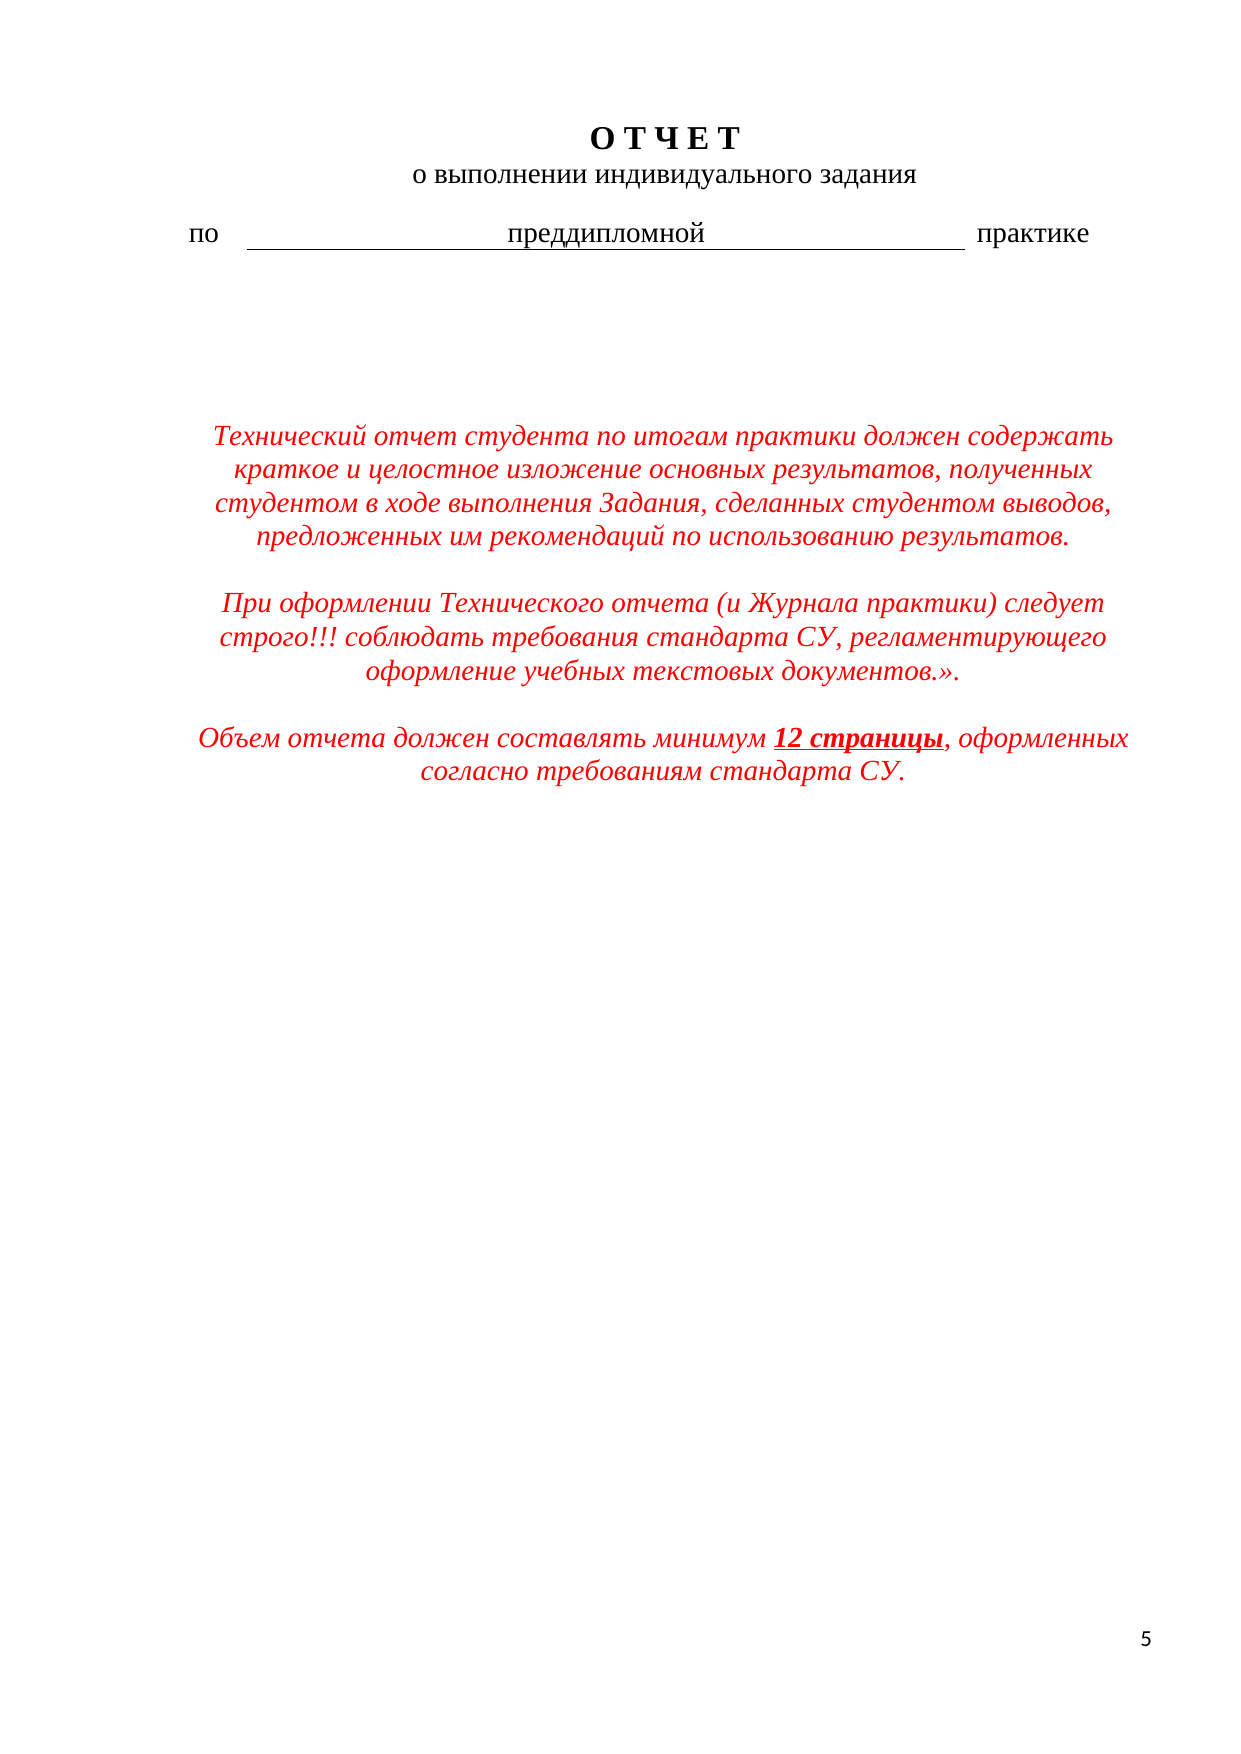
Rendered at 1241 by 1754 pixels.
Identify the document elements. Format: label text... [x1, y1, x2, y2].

table_header по [177, 190, 247, 249]
text о выполнении индивидуального задания [177, 156, 1152, 190]
text Объем отчета должен составлять минимум 12 страницы, оформленных согласно требованиям стандарта СУ. [177, 720, 1152, 787]
text При оформлении Технического отчета (и Журнала практики) следует строго!!! соблюдать требования стандарта СУ, регламентирующего оформление учебных текстовых документов.». [177, 586, 1152, 686]
text Технический отчет студента по итогам практики должен содержать краткое и целостное изложение основных результатов, полученных студентом в ходе выполнения Задания, сделанных студентом выводов, предложенных им рекомендаций по использованию результатов. [177, 418, 1152, 552]
text О Т Ч Е Т [177, 118, 1152, 156]
table_header преддипломной [247, 190, 965, 249]
table_header практике [965, 190, 1152, 249]
